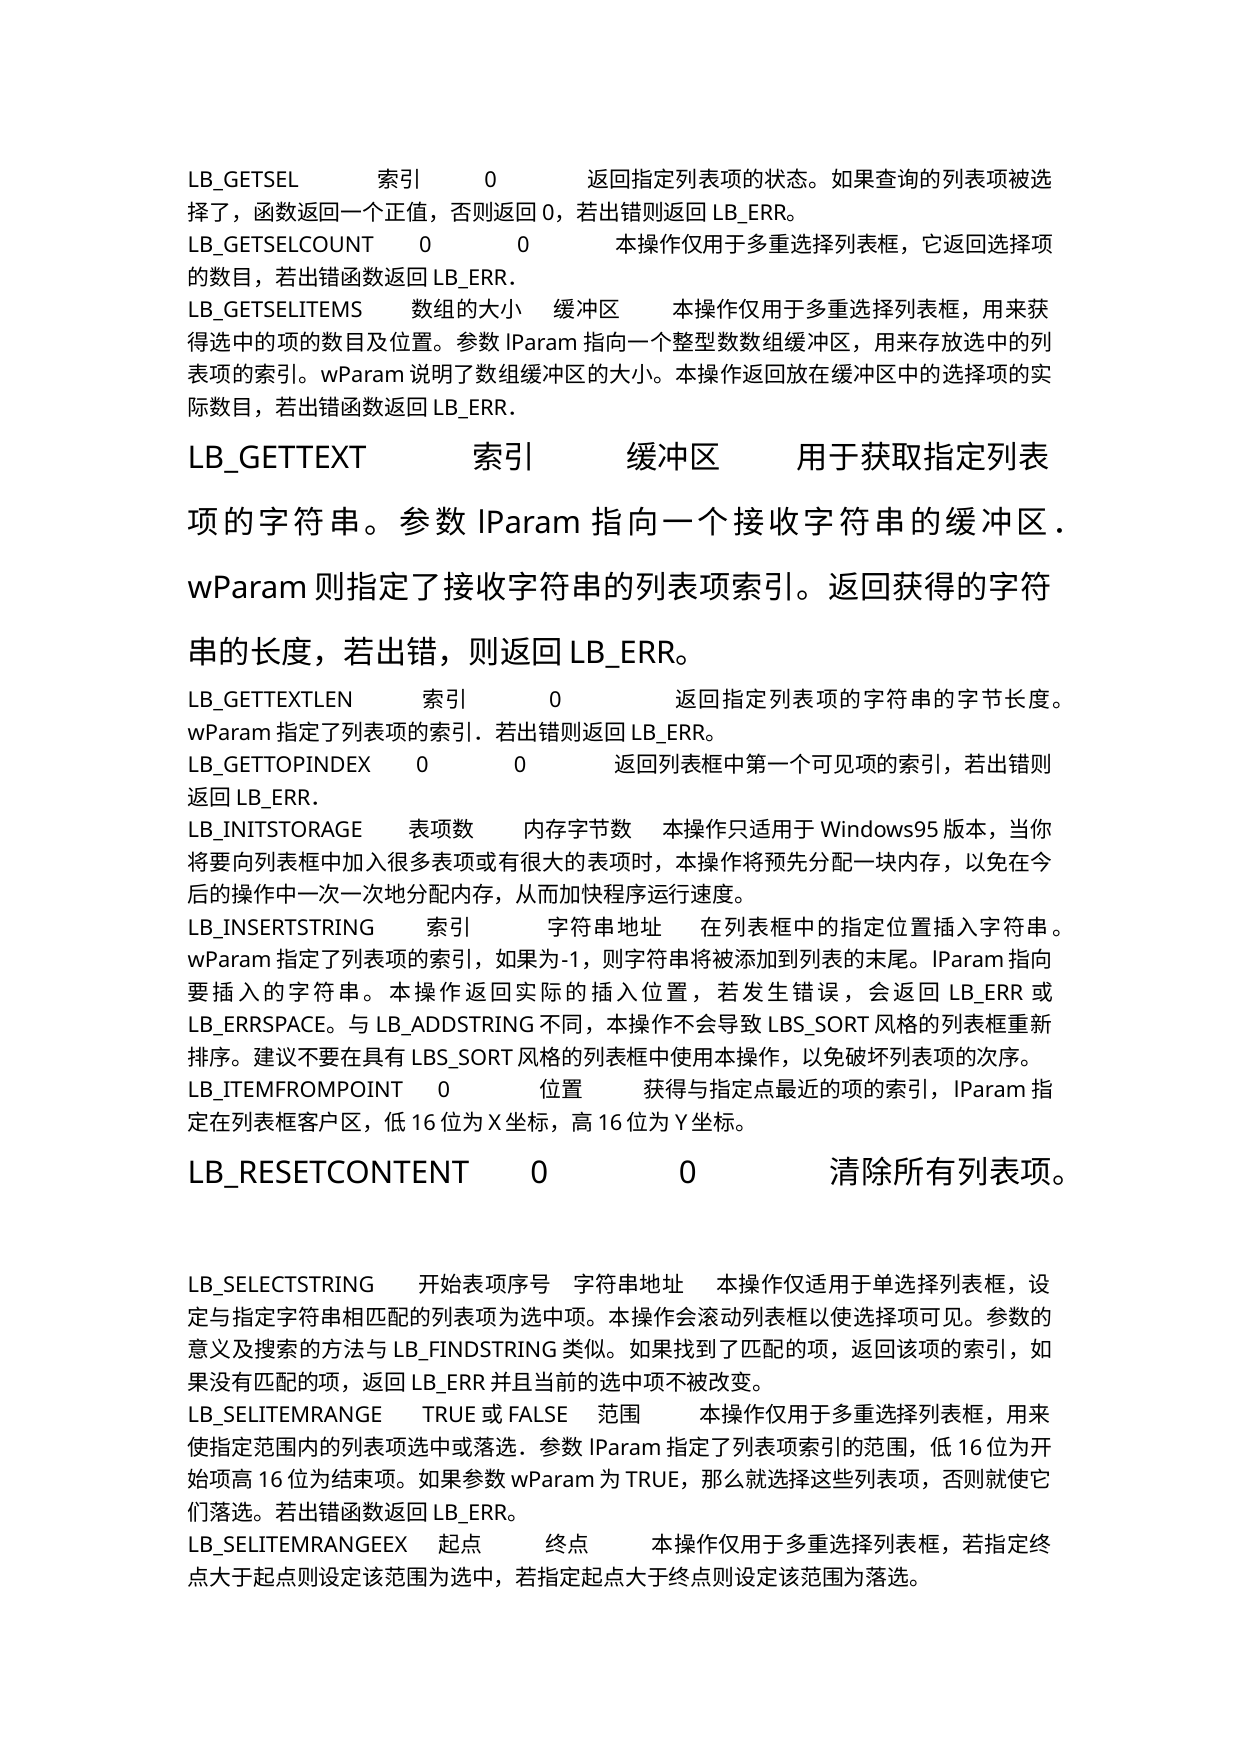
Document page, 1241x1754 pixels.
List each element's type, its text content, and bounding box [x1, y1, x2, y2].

text LB_SELITEMRANGEEX 起点 终点 本操作仅用于多重选择列表框，若指定终点大于起点则设定该范围为选中，若指定起点大于终点则设定该范围为落选。 [187, 1527, 1053, 1592]
text LB_ITEMFROMPOINT 0 位置 获得与指定点最近的项的索引，lParam指定在列表框客户区，低16位为X坐标，高16位为Y坐标。 [187, 1072, 1053, 1137]
text LB_GETSELCOUNT 0 0 本操作仅用于多重选择列表框，它返回选择项的数目，若出错函数返回LB_ERR． [187, 227, 1053, 292]
text LB_GETTOPINDEX 0 0 返回列表框中第一个可见项的索引，若出错则返回LB_ERR． [187, 747, 1053, 812]
text LB_SELITEMRANGE TRUE或FALSE 范围 本操作仅用于多重选择列表框，用来使指定范围内的列表项选中或落选．参数lParam指定了列表项索引的范围，低16位为开始项高16位为结束项。如果参数wParam为TRUE，那么就选择这些列表项，否则就使它们落选。若出错函数返回LB_ERR。 [187, 1397, 1053, 1527]
text LB_GETTEXTLEN 索引 0 返回指定列表项的字符串的字节长度。wParam指定了列表项的索引．若出错则返回LB_ERR。 [187, 682, 1053, 747]
text LB_SELECTSTRING 开始表项序号 字符串地址 本操作仅适用于单选择列表框，设定与指定字符串相匹配的列表项为选中项。本操作会滚动列表框以使选择项可见。参数的意义及搜索的方法与LB_FINDSTRING类似。如果找到了匹配的项，返回该项的索引，如果没有匹配的项，返回LB_ERR并且当前的选中项不被改变。 [187, 1267, 1053, 1397]
text LB_GETSEL 索引 0 返回指定列表项的状态。如果查询的列表项被选择了，函数返回一个正值，否则返回0，若出错则返回LB_ERR。 [187, 162, 1053, 227]
text LB_INSERTSTRING 索引 字符串地址 在列表框中的指定位置插入字符串。wParam指定了列表项的索引，如果为-1，则字符串将被添加到列表的末尾。lParam指向要插入的字符串。本操作返回实际的插入位置，若发生错误，会返回LB_ERR或LB_ERRSPACE。与LB_ADDSTRING不同，本操作不会导致LBS_SORT风格的列表框重新排序。建议不要在具有LBS_SORT风格的列表框中使用本操作，以免破坏列表项的次序。 [187, 909, 1053, 1072]
text LB_GETTEXT 索引 缓冲区 用于获取指定列表项的字符串。参数lParam指向一个接收字符串的缓冲区．wParam则指定了接收字符串的列表项索引。返回获得的字符串的长度，若出错，则返回LB_ERR。 [187, 422, 1053, 682]
text LB_RESETCONTENT 0 0 清除所有列表项。 [187, 1137, 1053, 1267]
text LB_GETSELITEMS 数组的大小 缓冲区 本操作仅用于多重选择列表框，用来获得选中的项的数目及位置。参数lParam指向一个整型数数组缓冲区，用来存放选中的列表项的索引。wParam说明了数组缓冲区的大小。本操作返回放在缓冲区中的选择项的实际数目，若出错函数返回LB_ERR． [187, 292, 1053, 422]
text LB_INITSTORAGE 表项数 内存字节数 本操作只适用于Windows95版本，当你将要向列表框中加入很多表项或有很大的表项时，本操作将预先分配一块内存，以免在今后的操作中一次一次地分配内存，从而加快程序运行速度。 [187, 812, 1053, 909]
